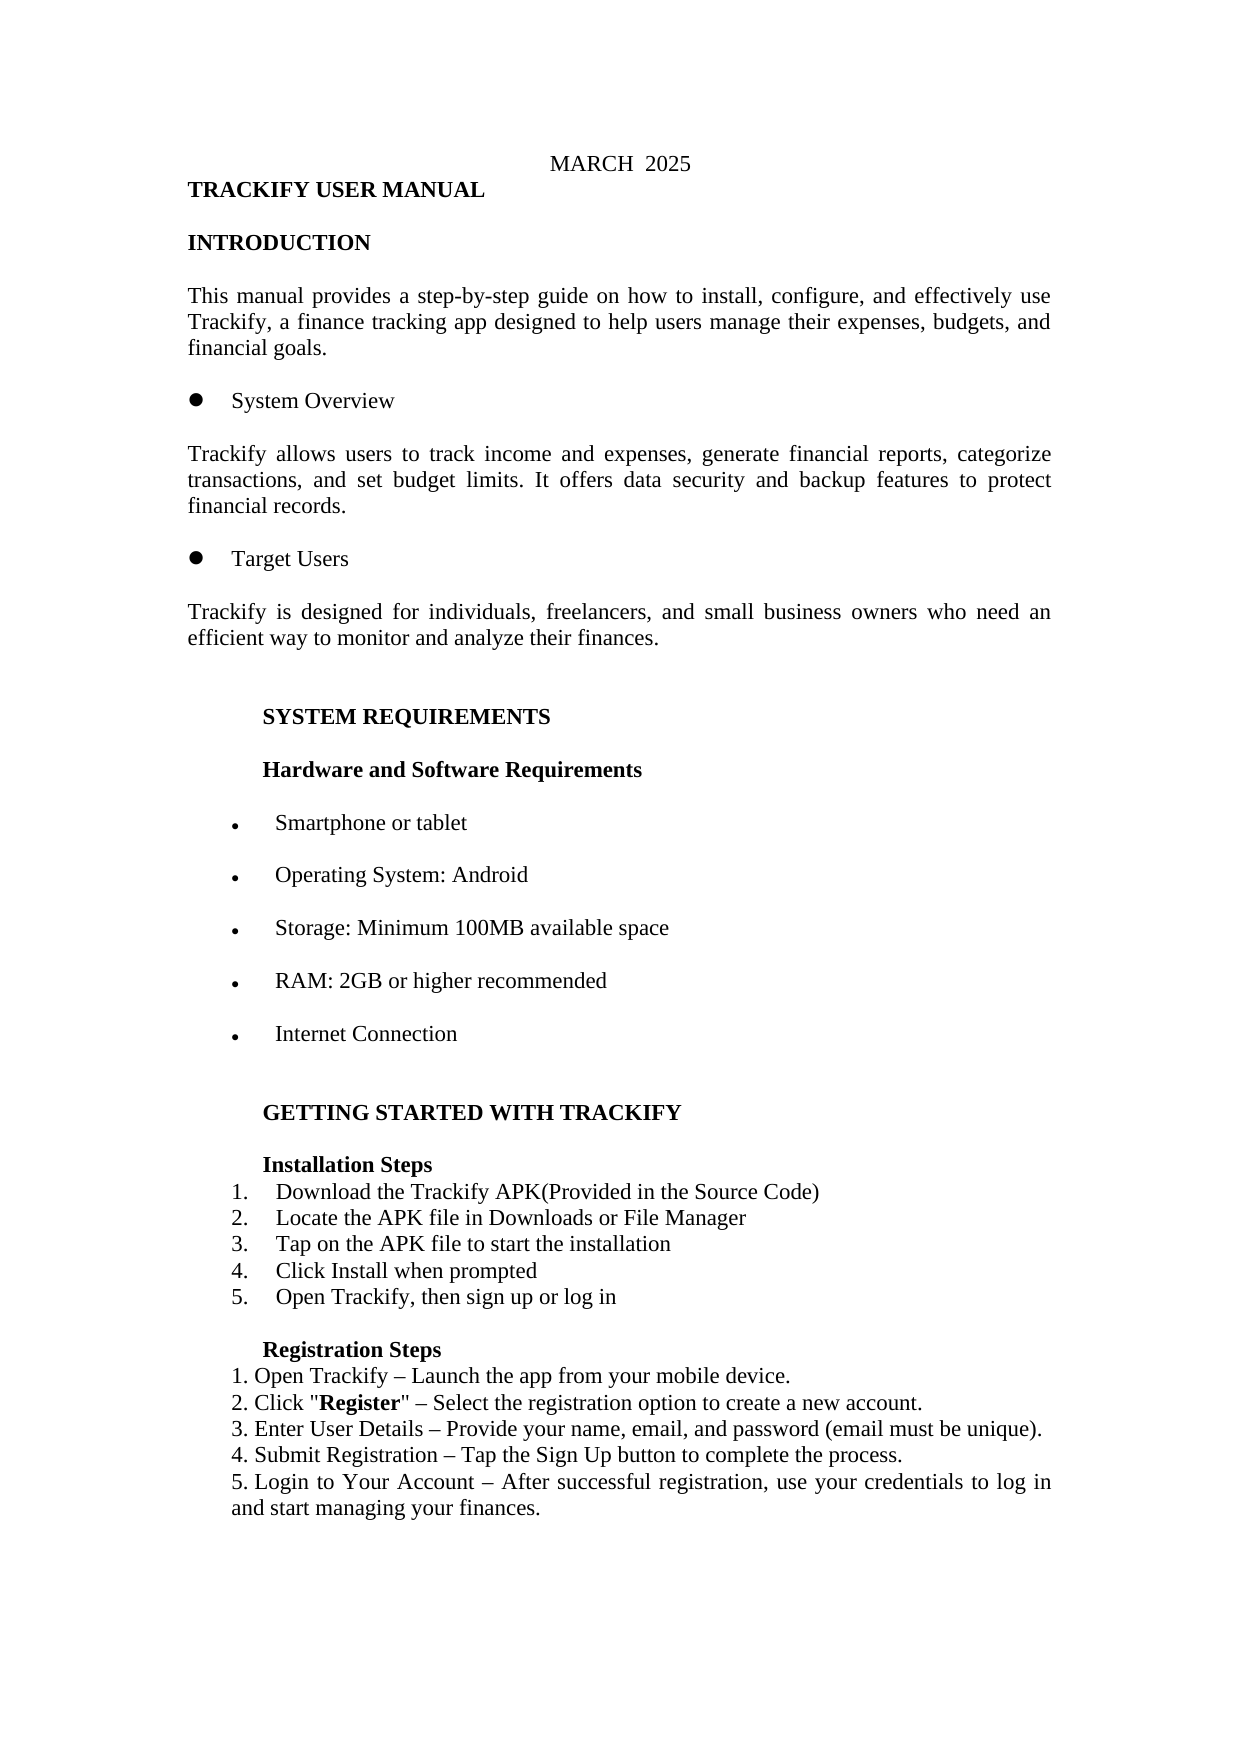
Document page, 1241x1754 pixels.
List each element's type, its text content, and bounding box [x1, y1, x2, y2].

list Click "Register" – Select the registration option to create a new account. [231, 1389, 1053, 1415]
list Open Trackify, then sign up or log in [231, 1283, 1053, 1309]
text Trackify is designed for individuals, freelancers, and small business owners who need an efficient way to monitor and analyze their finances. [187, 598, 1053, 651]
list Submit Registration – Tap the Sign Up button to complete the process. [231, 1441, 1053, 1468]
list Operating System: Android [231, 862, 1053, 888]
list Open Trackify – Launch the app from your mobile device. [231, 1362, 1053, 1389]
list GETTING STARTED WITH TRACKIFY [187, 1099, 1053, 1125]
list Tap on the APK file to start the installation [231, 1231, 1053, 1257]
list Login to Your Account – After successful registration, use your credentials to log in and start managing your finances. [231, 1468, 1053, 1520]
list Locate the APK file in Downloads or File Manager [231, 1204, 1053, 1231]
text This manual provides a step-by-step guide on how to install, configure, and effectively use Trackify, a finance tracking app designed to help users manage their expenses, budgets, and financial goals. [187, 282, 1053, 361]
list Target Users [187, 545, 1053, 572]
list Internet Connection [231, 1020, 1053, 1046]
list RAM: 2GB or higher recommended [231, 967, 1053, 993]
list Registration Steps [187, 1336, 1053, 1362]
list Storage: Minimum 100MB available space [231, 914, 1053, 941]
text Installation Steps [187, 1151, 1053, 1178]
list Enter User Details – Provide your name, email, and password (email must be unique). [231, 1415, 1053, 1441]
text INTRODUCTION [187, 229, 1053, 255]
list System Overview [187, 387, 1053, 413]
list Smartphone or tablet [231, 809, 1053, 835]
list Download the Trackify APK(Provided in the Source Code) [231, 1178, 1053, 1204]
text TRACKIFY USER MANUAL [187, 176, 1053, 203]
text SYSTEM REQUIREMENTS [187, 703, 1053, 730]
text Trackify allows users to track income and expenses, generate financial reports, categorize transactions, and set budget limits. It offers data security and backup features to protect financial records. [187, 440, 1053, 519]
list Click Install when prompted [231, 1257, 1053, 1283]
text Hardware and Software Requirements [187, 756, 1053, 782]
text MARCH 2025 [187, 150, 1053, 176]
